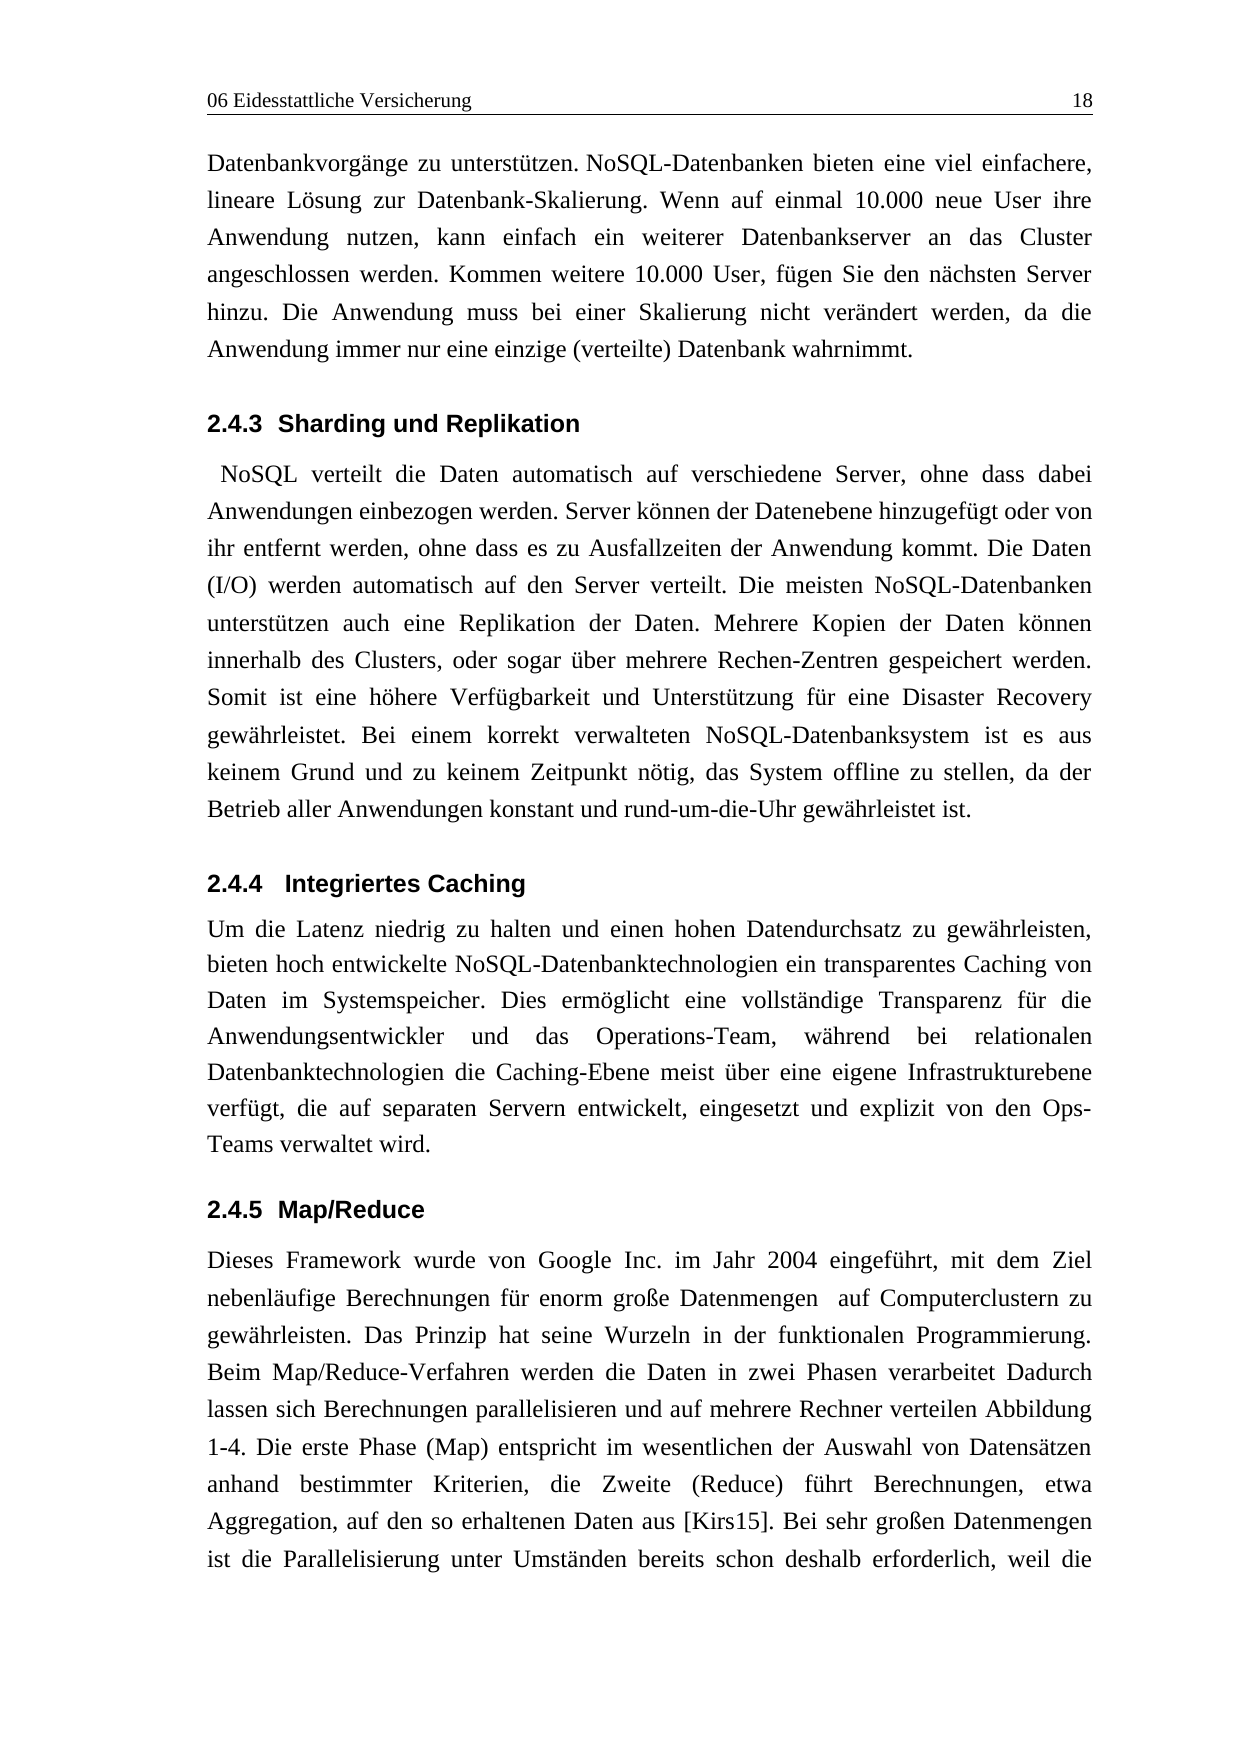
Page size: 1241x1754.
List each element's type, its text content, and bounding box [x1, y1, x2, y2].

subtitle Map/Reduce [207, 1196, 1093, 1224]
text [207, 148, 1093, 363]
text Um die Latenz niedrig zu halten und einen hohen Datendurchsatz zu gewährleisten, bieten hoch entwickelte NoSQL-Datenbanktechnologien ein transparentes Caching von Daten im Systemspeicher. Dies ermöglicht eine vollständige Transparenz für die Anwendungsentwickler und das Operations-Team, während bei relationalen Datenbanktechnologien die Caching-Ebene meist über eine eigene Infrastrukturebene verfügt, die auf separaten Servern entwickelt, eingesetzt und explizit von den Ops-Teams verwaltet wird. [207, 906, 1093, 1158]
subtitle Sharding und Replikation [207, 409, 1093, 438]
text NoSQL verteilt die Daten automatisch auf verschiedene Server, ohne dass dabei Anwendungen einbezogen werden. Server können der Datenebene hinzugefügt oder von ihr entfernt werden, ohne dass es zu Ausfallzeiten der Anwendung kommt. Die Daten (I/O) werden automatisch auf den Server verteilt. Die meisten NoSQL-Datenbanken unterstützen auch eine Replikation der Daten. Mehrere Kopien der Daten können innerhalb des Clusters, oder sogar über mehrere Rechen-Zentren gespeichert werden. Somit ist eine höhere Verfügbarkeit und Unterstützung für eine Disaster Recovery gewährleistet. Bei einem korrekt verwalteten NoSQL-Datenbanksystem ist es aus keinem Grund und zu keinem Zeitpunkt nötig, das System offline zu stellen, da der Betrieb aller Anwendungen konstant und rund-um-die-Uhr gewährleistet ist. [207, 459, 1093, 823]
subtitle Integriertes Caching [207, 869, 1093, 898]
